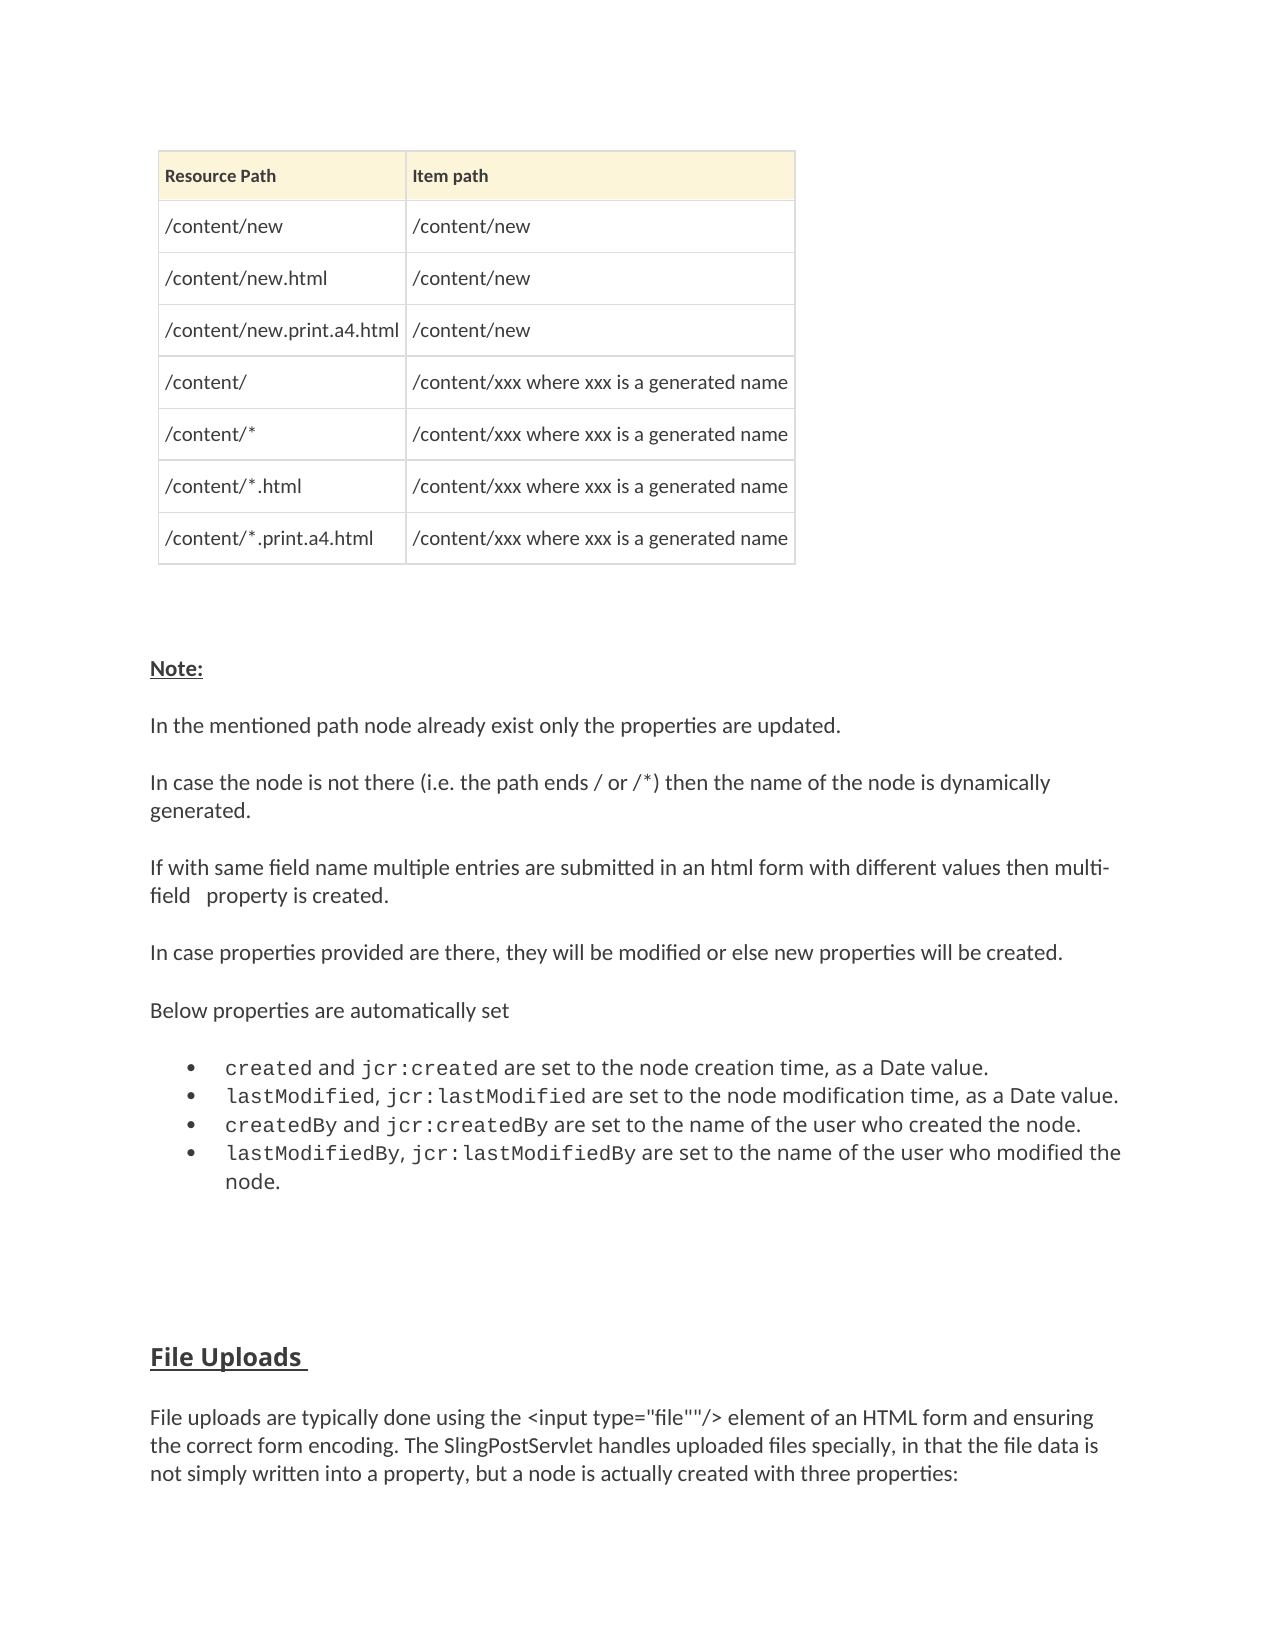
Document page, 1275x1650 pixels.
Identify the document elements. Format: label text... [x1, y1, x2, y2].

table_cell /content/*.html [159, 461, 405, 511]
table_cell /content/new.html [159, 253, 405, 303]
table_cell /content/*.print.a4.html [159, 513, 405, 563]
list lastModifiedBy, jcr:lastModifiedBy are set to the name of the user who modified the node. [187, 1138, 1125, 1196]
text File uploads are typically done using the <input type="file""/> element of an HTML form and ensuring the correct form encoding. The SlingPostServlet handles uploaded files specially, in that the file data is not simply written into a property, but a node is actually created with three properties: [150, 1403, 1125, 1487]
text File Uploads [150, 1340, 1125, 1374]
table_cell /content/* [159, 409, 405, 459]
text In the mentioned path node already exist only the properties are updated. [150, 711, 1125, 739]
table_cell /content/ [159, 357, 405, 407]
list lastModified, jcr:lastModified are set to the node modification time, as a Date value. [187, 1081, 1125, 1110]
table_cell /content/new [407, 253, 794, 303]
table_cell /content/new [159, 201, 405, 251]
table_cell /content/xxx where xxx is a generated name [407, 513, 794, 563]
list created and jcr:created are set to the node creation time, as a Date value. [187, 1053, 1125, 1081]
table_cell /content/new [407, 305, 794, 355]
table_header Resource Path [159, 152, 405, 199]
text Note: [150, 654, 1125, 682]
table_header Item path [407, 152, 794, 199]
table_cell /content/xxx where xxx is a generated name [407, 357, 794, 407]
text Below properties are automatically set [150, 996, 1125, 1024]
list createdBy and jcr:createdBy are set to the name of the user who created the node. [187, 1110, 1125, 1138]
text In case properties provided are there, they will be modified or else new properties will be created. [150, 938, 1125, 967]
table_cell /content/new [407, 201, 794, 251]
text If with same field name multiple entries are submitted in an html form with different values then multi-field property is created. [150, 853, 1125, 909]
text In case the node is not there (i.e. the path ends / or /*) then the name of the node is dynamically generated. [150, 768, 1125, 824]
table_cell /content/new.print.a4.html [159, 305, 405, 355]
table_cell /content/xxx where xxx is a generated name [407, 409, 794, 459]
table_cell /content/xxx where xxx is a generated name [407, 461, 794, 511]
